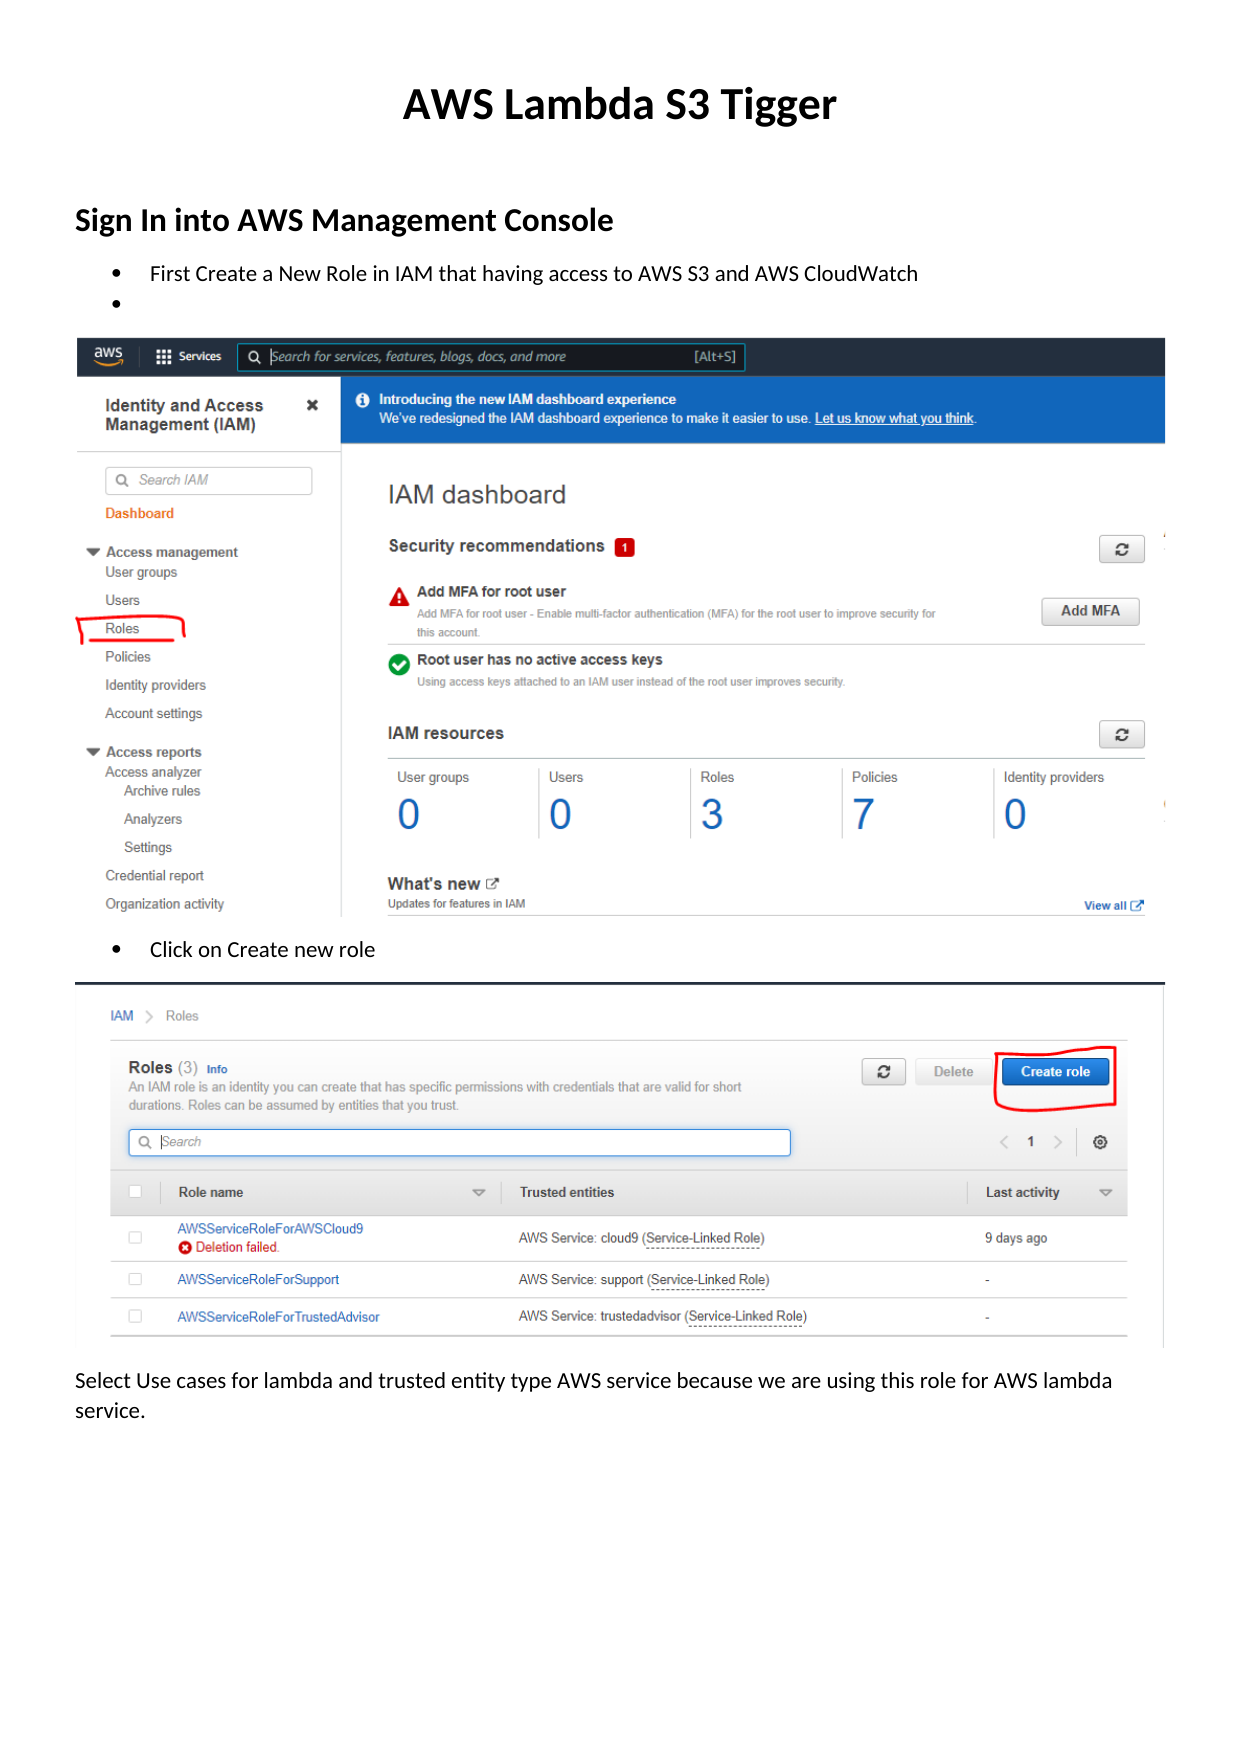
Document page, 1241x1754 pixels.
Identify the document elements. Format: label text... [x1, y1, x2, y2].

text Select Use cases for lambda and trusted entity type AWS service because we are using this role for AWS lambda service. [75, 1366, 1165, 1424]
picture [75, 982, 1166, 1348]
text AWS Lambda S3 Tigger [75, 75, 1165, 131]
picture [75, 336, 1166, 917]
list First Create a New Role in IAM that having access to AWS S3 and AWS CloudWatch [112, 259, 1165, 287]
list Click on Create new role [112, 936, 1165, 963]
text Sign In into AWS Management Console [75, 199, 1165, 239]
